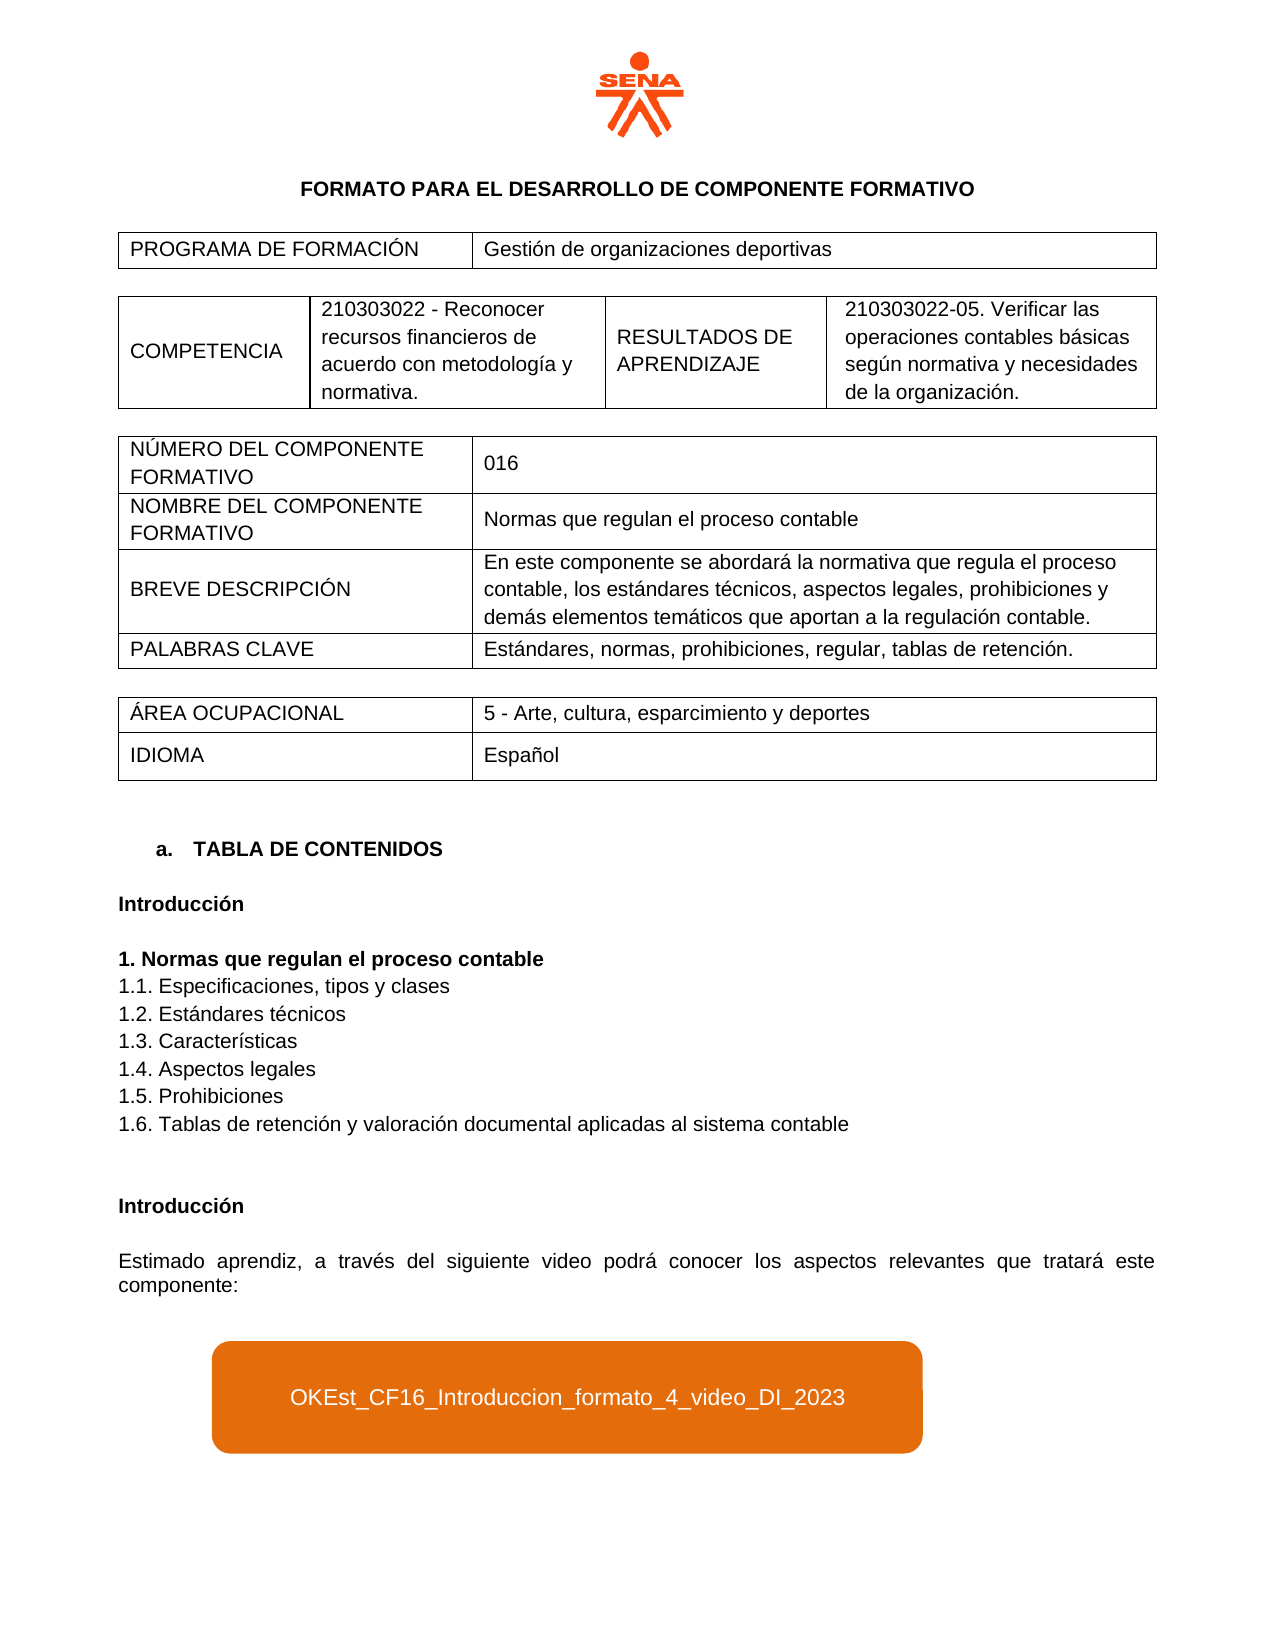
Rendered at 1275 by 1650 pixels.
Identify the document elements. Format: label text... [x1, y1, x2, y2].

table_cell PALABRAS CLAVE [119, 634, 472, 668]
text 1.3. Características [118, 1029, 1157, 1053]
table_cell NOMBRE DEL COMPONENTE FORMATIVO [119, 494, 472, 549]
picture [585, 48, 690, 142]
table_header ÁREA OCUPACIONAL [119, 698, 472, 732]
table_cell En este componente se abordará la normativa que regula el proceso contable, los estándares técnicos, aspectos legales, prohibiciones y demás elementos temáticos que aportan a la regulación contable. [473, 550, 1156, 633]
table_header 210303022-05. Verificar las operaciones contables básicas según normativa y necesidades de la organización. [827, 297, 1156, 407]
table_header 5 - Arte, cultura, esparcimiento y deportes [473, 698, 1156, 732]
text 1.2. Estándares técnicos [118, 1001, 1157, 1025]
text Introducción [118, 1194, 1157, 1218]
table_header NÚMERO DEL COMPONENTE FORMATIVO [119, 437, 472, 492]
table_cell Estándares, normas, prohibiciones, regular, tablas de retención. [473, 634, 1156, 668]
table_cell IDIOMA [119, 733, 472, 780]
table_header Gestión de organizaciones deportivas [473, 233, 1156, 268]
table_header RESULTADOS DE APRENDIZAJE [606, 297, 826, 407]
text 1.5. Prohibiciones [118, 1084, 1157, 1108]
text 1. Normas que regulan el proceso contable [118, 946, 1157, 970]
text Introducción [118, 891, 1157, 915]
table_cell Normas que regulan el proceso contable [473, 494, 1156, 549]
text 1.1. Especificaciones, tipos y clases [118, 974, 1157, 998]
table_header 016 [473, 437, 1156, 492]
table_cell Español [473, 733, 1156, 780]
table_header 210303022 - Reconocer recursos financieros de acuerdo con metodología y normativa. [311, 297, 605, 407]
text Estimado aprendiz, a través del siguiente video podrá conocer los aspectos relevantes que tratará este componente: [118, 1249, 1157, 1297]
table_header PROGRAMA DE FORMACIÓN [119, 233, 472, 268]
text FORMATO PARA EL DESARROLLO DE COMPONENTE FORMATIVO [118, 177, 1157, 201]
table_cell BREVE DESCRIPCIÓN [119, 550, 472, 633]
text 1.4. Aspectos legales [118, 1056, 1157, 1080]
list TABLA DE CONTENIDOS [156, 836, 1157, 860]
text 1.6. Tablas de retención y valoración documental aplicadas al sistema contable [118, 1111, 1157, 1135]
table_header COMPETENCIA [119, 297, 309, 407]
